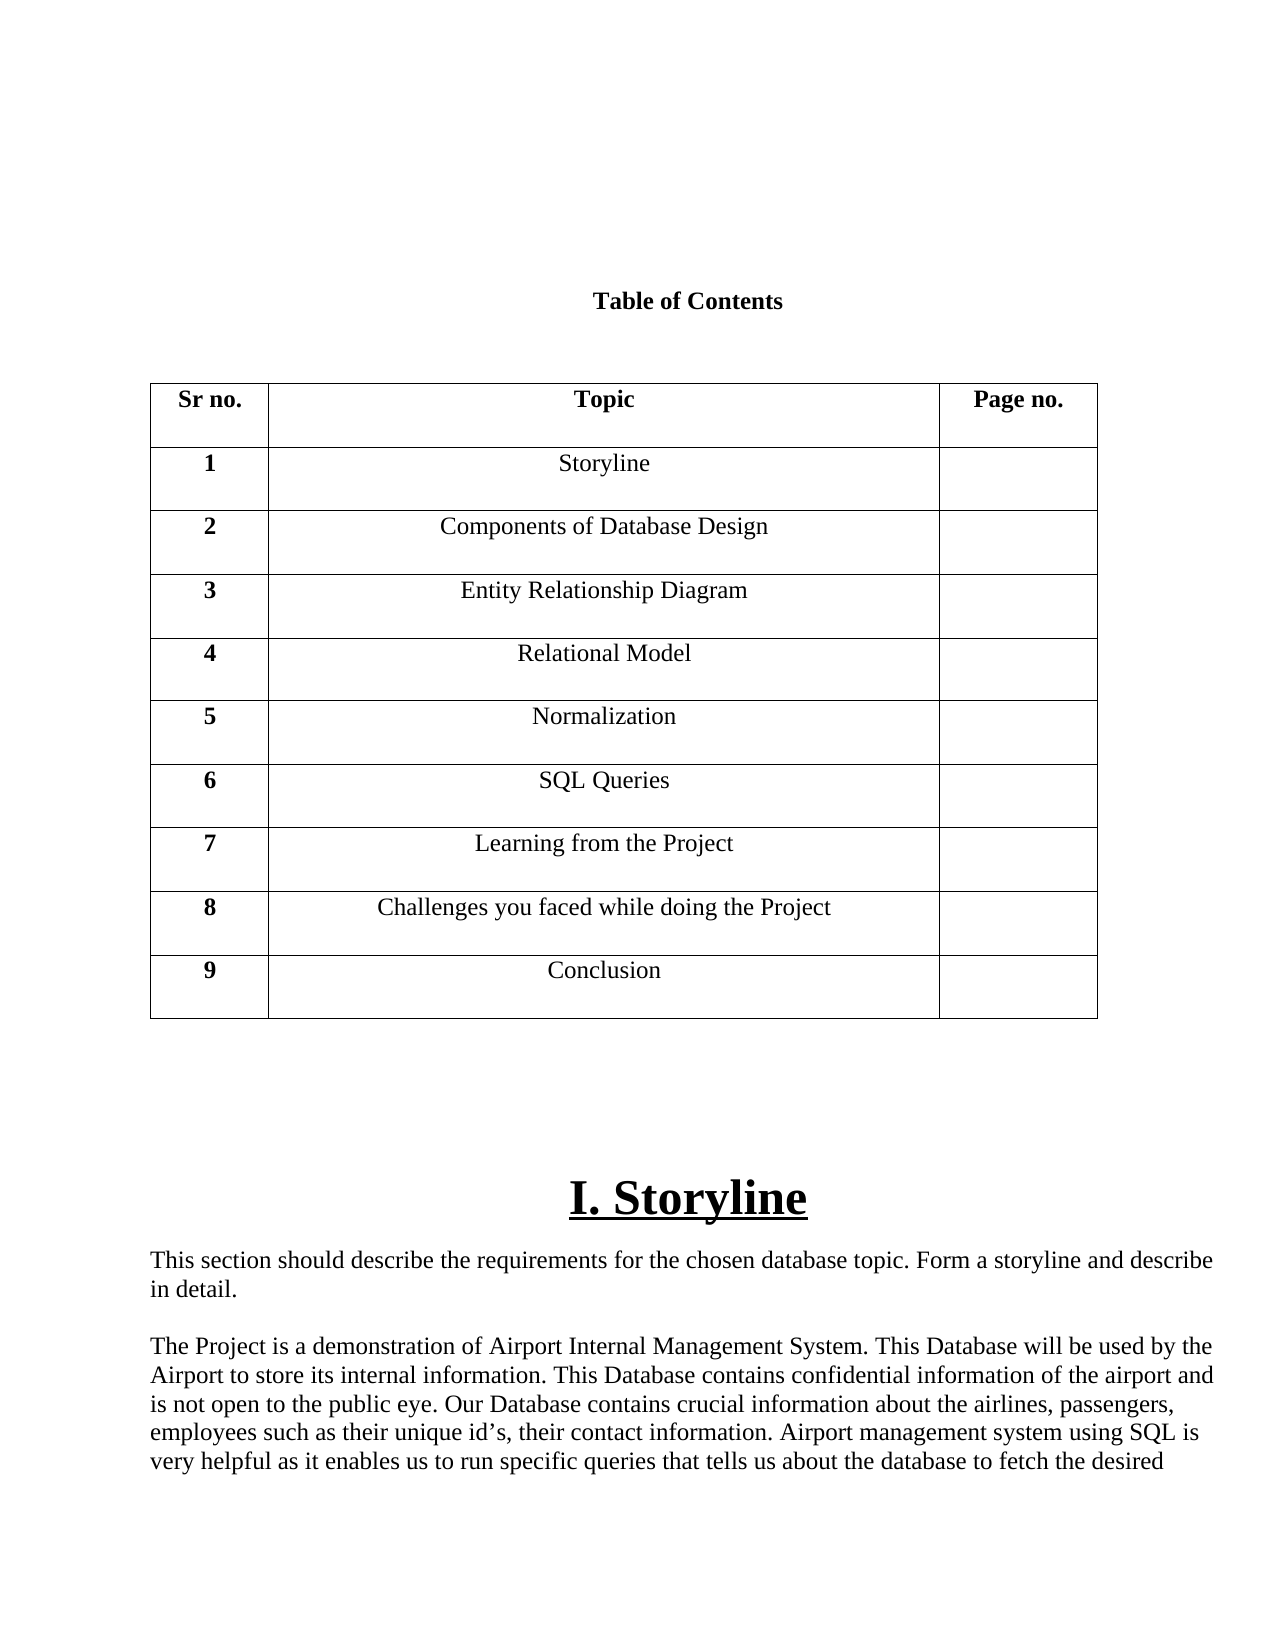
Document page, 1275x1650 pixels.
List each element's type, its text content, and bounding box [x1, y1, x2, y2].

text I. Storyline [150, 1167, 1226, 1225]
table_cell [940, 448, 1097, 510]
table_cell [940, 639, 1097, 700]
text Table of Contents [150, 286, 1226, 314]
table_cell [940, 701, 1097, 764]
table_cell [940, 956, 1097, 1018]
table_cell SQL Queries [269, 765, 939, 827]
table_cell Entity Relationship Diagram [269, 575, 939, 637]
table_cell 6 [151, 765, 268, 827]
table_cell Normalization [269, 701, 939, 764]
table_cell 8 [151, 892, 268, 954]
table_cell [940, 828, 1097, 891]
table_cell 1 [151, 448, 268, 510]
table_cell Conclusion [269, 956, 939, 1018]
table_header Topic [269, 384, 939, 447]
table_cell 3 [151, 575, 268, 637]
table_cell Storyline [269, 448, 939, 510]
text This section should describe the requirements for the chosen database topic. Form a storyline and describe in detail. [150, 1245, 1226, 1302]
table_cell 4 [151, 639, 268, 700]
table_cell Challenges you faced while doing the Project [269, 892, 939, 954]
table_cell Relational Model [269, 639, 939, 700]
table_cell Learning from the Project [269, 828, 939, 891]
table_cell [940, 765, 1097, 827]
table_header Sr no. [151, 384, 268, 447]
table_cell 7 [151, 828, 268, 891]
table_cell Components of Database Design [269, 511, 939, 574]
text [150, 1331, 1226, 1475]
table_cell 2 [151, 511, 268, 574]
table_cell [940, 511, 1097, 574]
table_cell 9 [151, 956, 268, 1018]
table_cell [940, 575, 1097, 637]
table_header Page no. [940, 384, 1097, 447]
table_cell 5 [151, 701, 268, 764]
table_cell [940, 892, 1097, 954]
